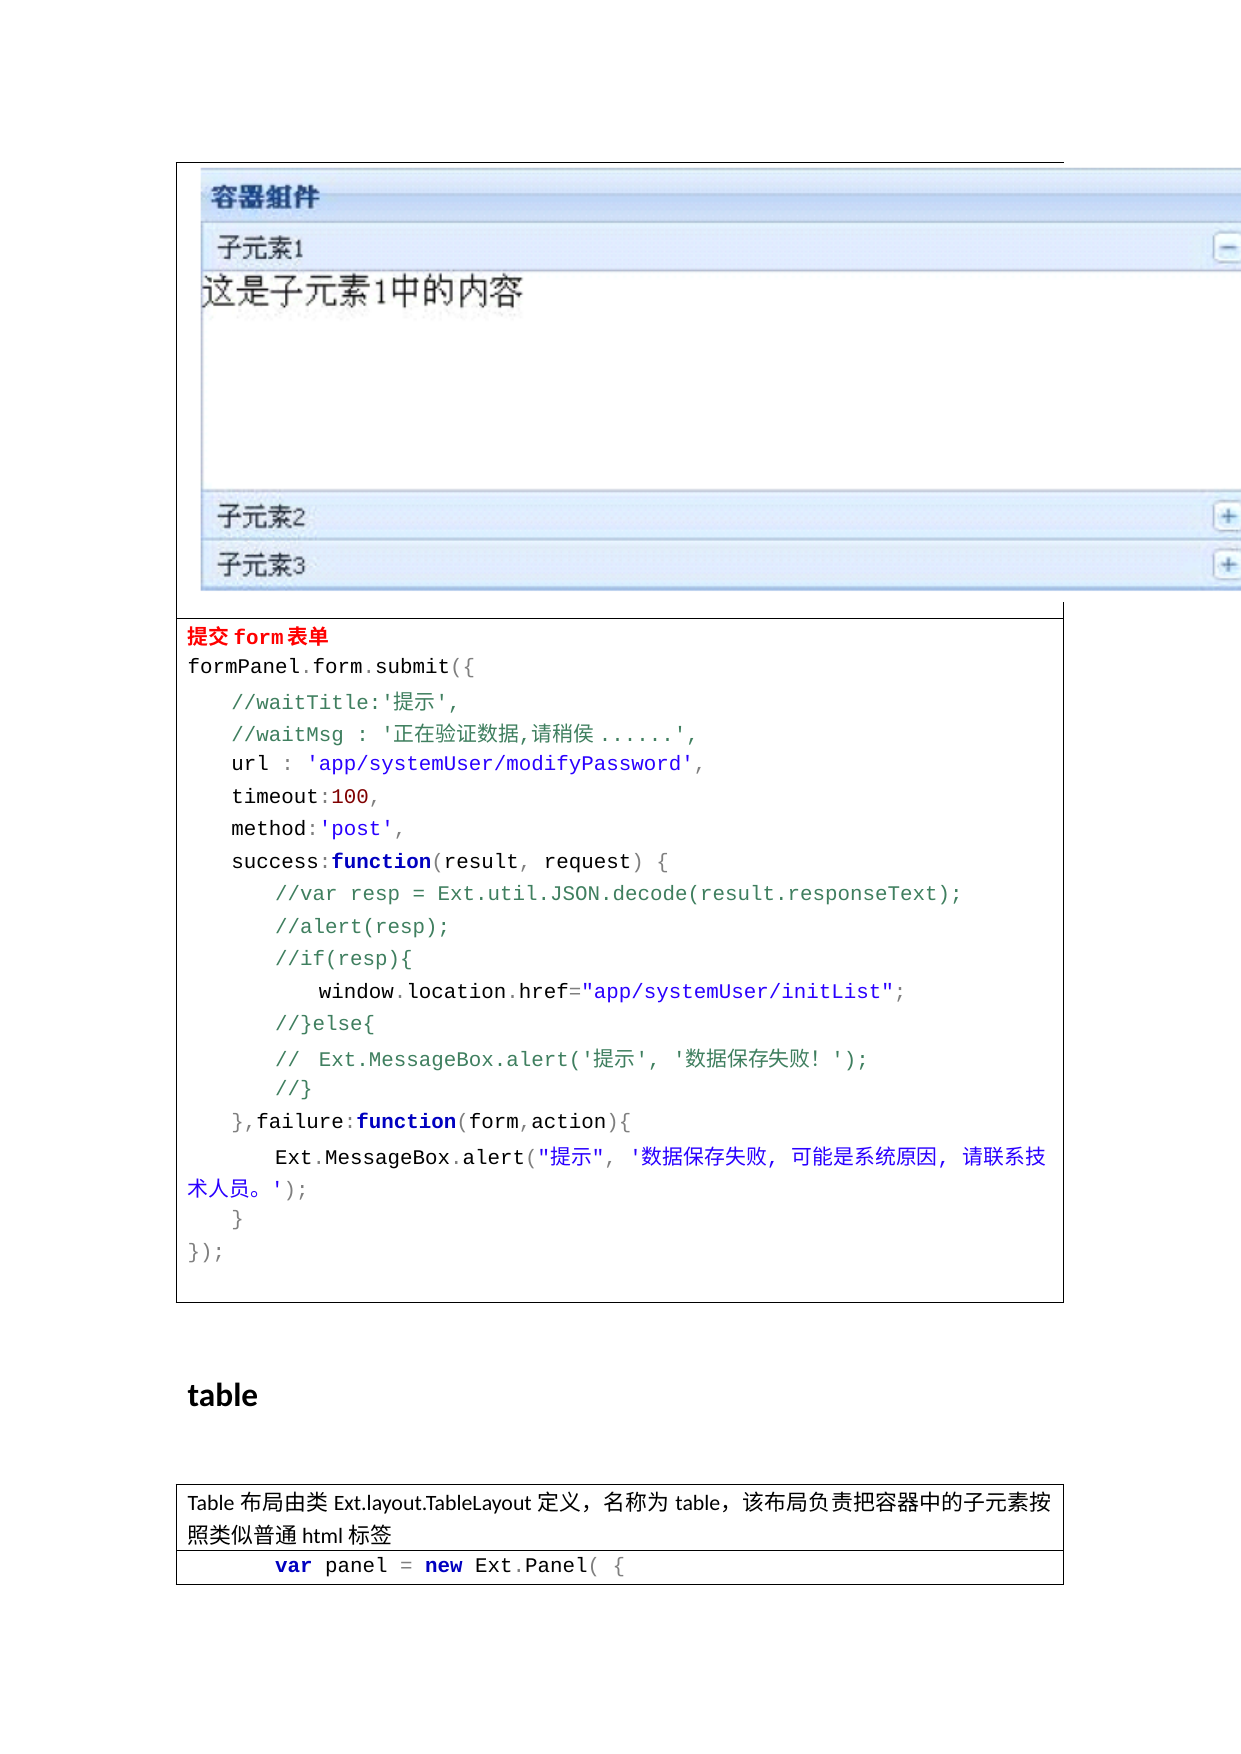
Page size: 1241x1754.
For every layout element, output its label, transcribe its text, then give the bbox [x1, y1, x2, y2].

picture [187, 163, 1241, 602]
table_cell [177, 163, 1063, 618]
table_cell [177, 1551, 1063, 1583]
subtitle table [187, 1362, 1053, 1427]
table_header Table 布局由类 Ext.layout.TableLayout 定义，名称为 table，该布局负责把容器中的子元素按照类似普通 html 标签 [177, 1485, 1063, 1550]
table_cell 提交form表单 formPanel.form.submit({ //waitTitle:'提示', //waitMsg : '正在验证数据,请稍侯 ......', url : 'app/systemUser/modifyPassword', timeout:100, method:'post', success:function(result, request) { //var resp = Ext.util.JSON.decode(result.responseText); //alert(resp); //if(resp){ window.location.href="app/systemUser/initList"; //}else{ // Ext.MessageBox.alert('提示', '数据保存失败！'); //} },failure:function(form,action){ Ext.MessageBox.alert("提示", '数据保存失败, 可能是系统原因, 请联系技术人员。'); } }); [177, 619, 1063, 1302]
